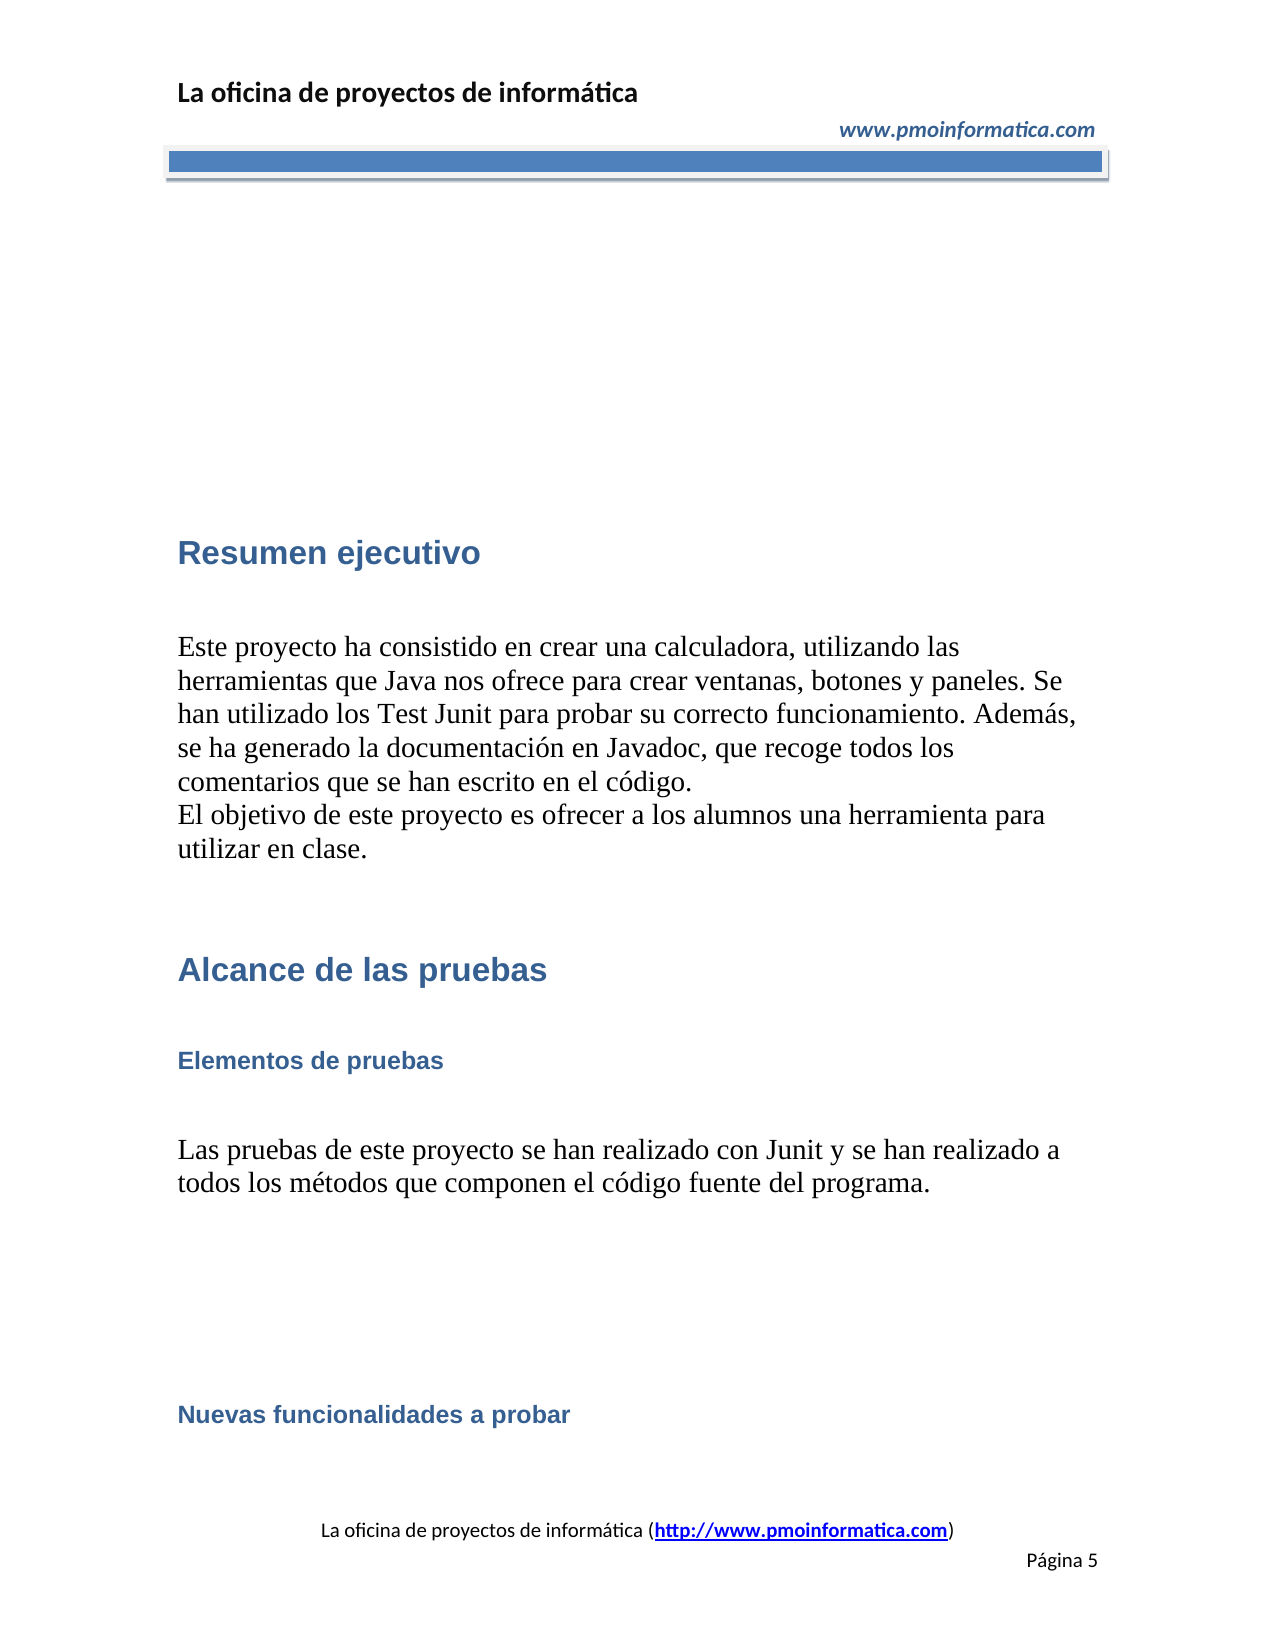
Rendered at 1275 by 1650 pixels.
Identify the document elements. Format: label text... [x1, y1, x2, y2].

text Este proyecto ha consistido en crear una calculadora, utilizando las herramientas que Java nos ofrece para crear ventanas, botones y paneles. Se han utilizado los Test Junit para probar su correcto funcionamiento. Además, se ha generado la documentación en Javadoc, que recoge todos los comentarios que se han escrito en el código. [177, 629, 1098, 797]
text El objetivo de este proyecto es ofrecer a los alumnos una herramienta para utilizar en clase. [177, 797, 1098, 864]
subtitle Elementos de pruebas [177, 1046, 1098, 1074]
subtitle Resumen ejecutivo [177, 533, 1098, 572]
subtitle Nuevas funcionalidades a probar [177, 1400, 1098, 1429]
text Las pruebas de este proyecto se han realizado con Junit y se han realizado a todos los métodos que componen el código fuente del programa. [177, 1132, 1098, 1199]
subtitle Alcance de las pruebas [177, 950, 1098, 989]
